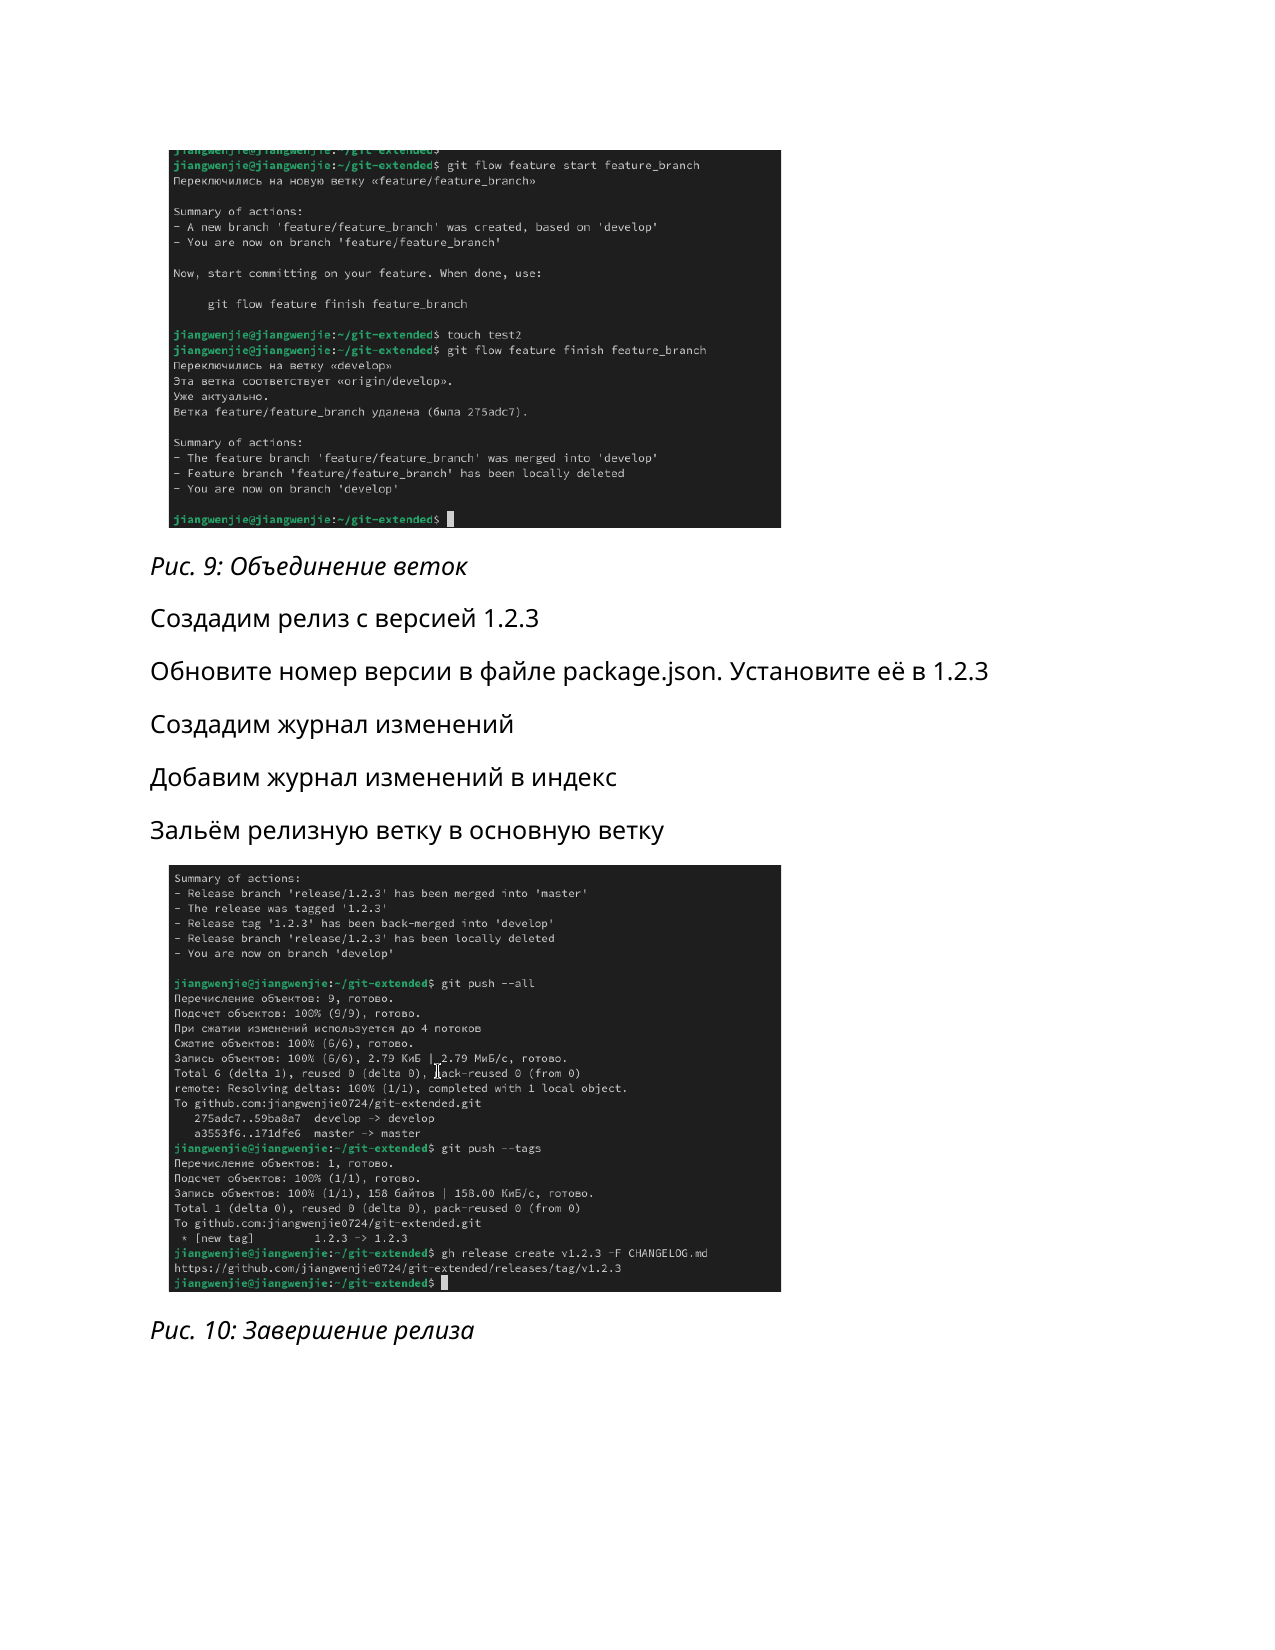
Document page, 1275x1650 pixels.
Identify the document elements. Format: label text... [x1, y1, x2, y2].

text Создадим журнал изменений [150, 707, 1125, 741]
picture [168, 865, 782, 1292]
text Обновите номер версии в файле package.json. Установите её в 1.2.3 [150, 654, 1125, 688]
text Добавим журнал изменений в индекс [150, 759, 1125, 793]
text Зальём релизную ветку в основную ветку [150, 812, 1125, 846]
text Рис. 9: Объединение веток [150, 548, 1125, 582]
picture [168, 150, 782, 528]
text Создадим релиз с версией 1.2.3 [150, 601, 1125, 635]
text Рис. 10: Завершение релиза [150, 1313, 1125, 1347]
